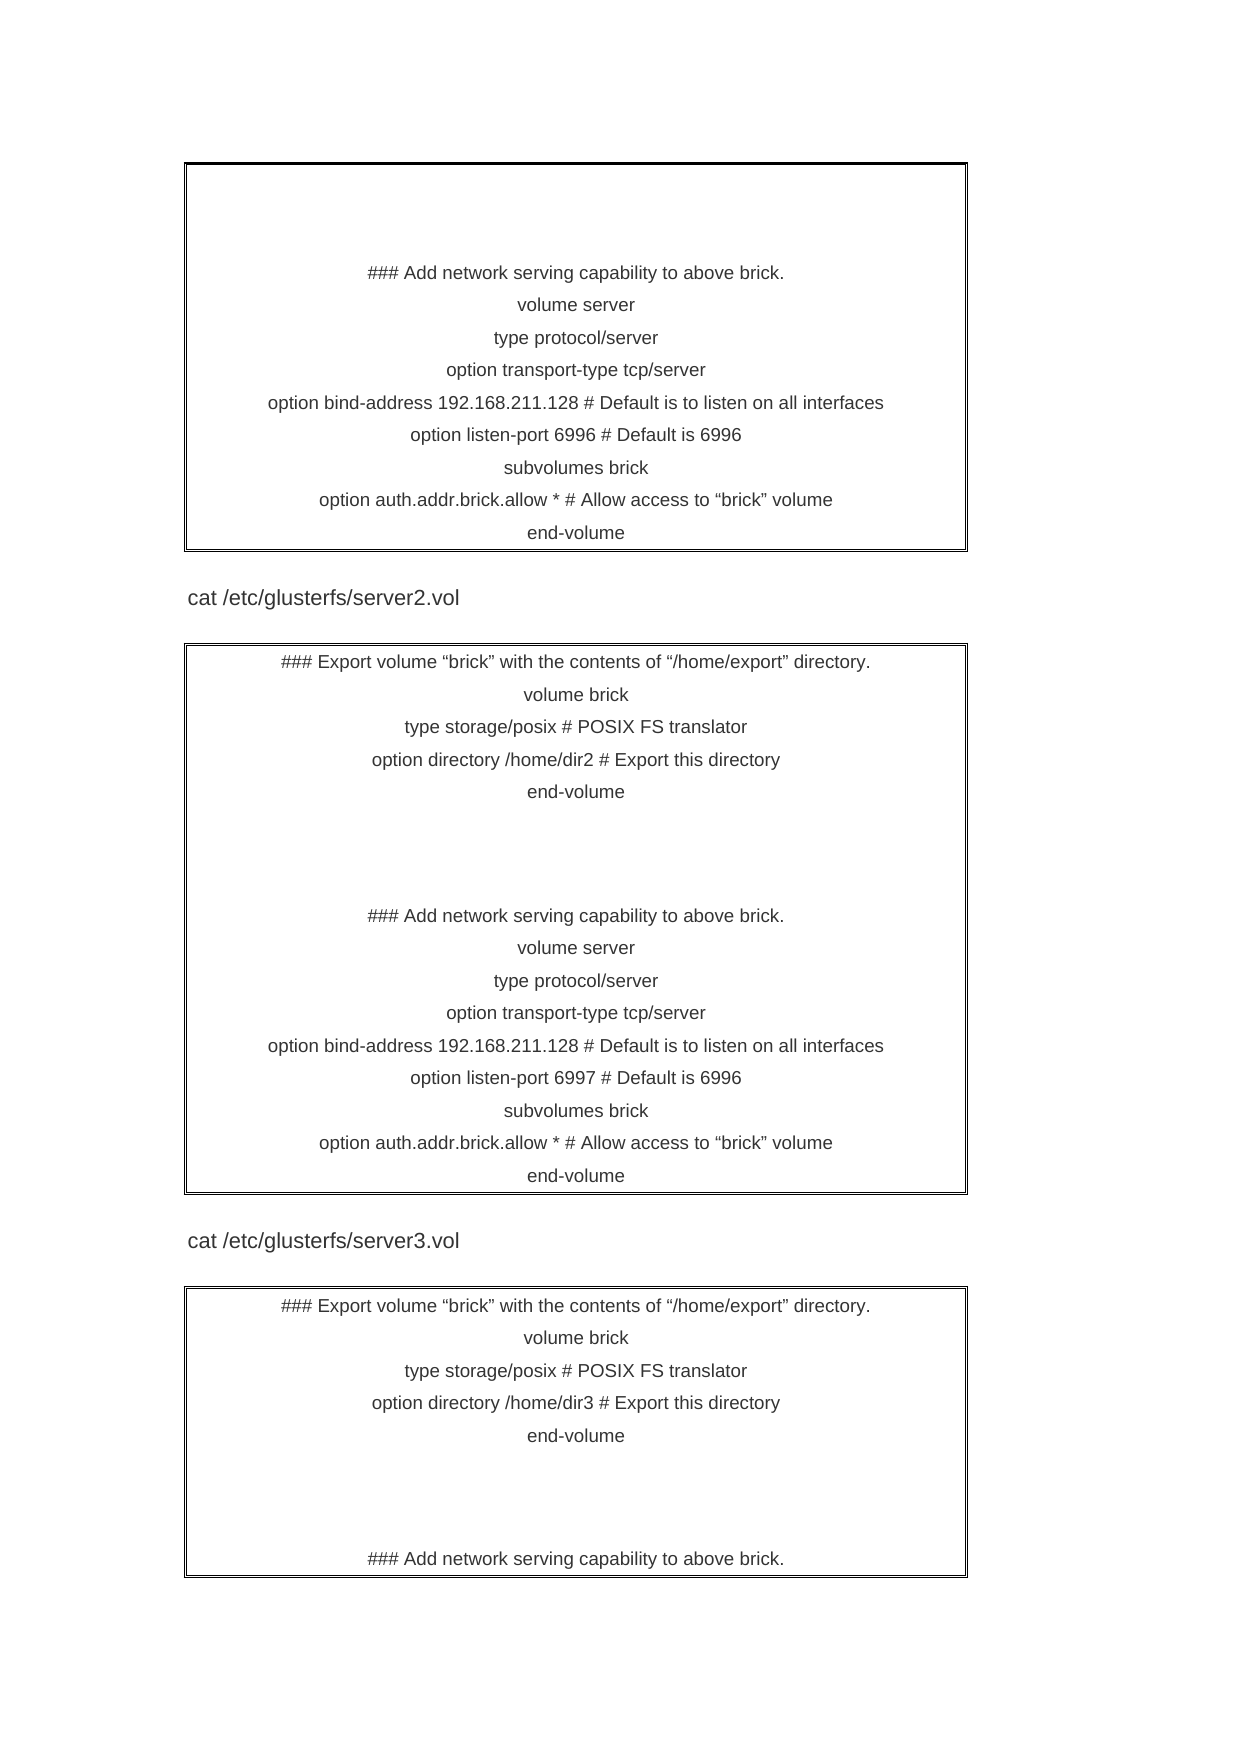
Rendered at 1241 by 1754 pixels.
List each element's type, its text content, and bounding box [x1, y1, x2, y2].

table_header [187, 165, 965, 548]
text cat /etc/glusterfs/server3.vol [187, 1224, 1053, 1257]
text cat /etc/glusterfs/server2.vol [187, 581, 1053, 613]
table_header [187, 1289, 965, 1575]
table_header ### Export volume “brick” with the contents of “/home/export” directory. volume brick type storage/posix # POSIX FS translator option directory /home/dir2 # Export this directory end-volume ### Add network serving capability to above brick. volume server type protocol/server option transport-type tcp/server option bind-address 192.168.211.128 # Default is to listen on all interfaces option listen-port 6997 # Default is 6996 subvolumes brick option auth.addr.brick.allow * # Allow access to “brick” volume end-volume [187, 646, 965, 1192]
